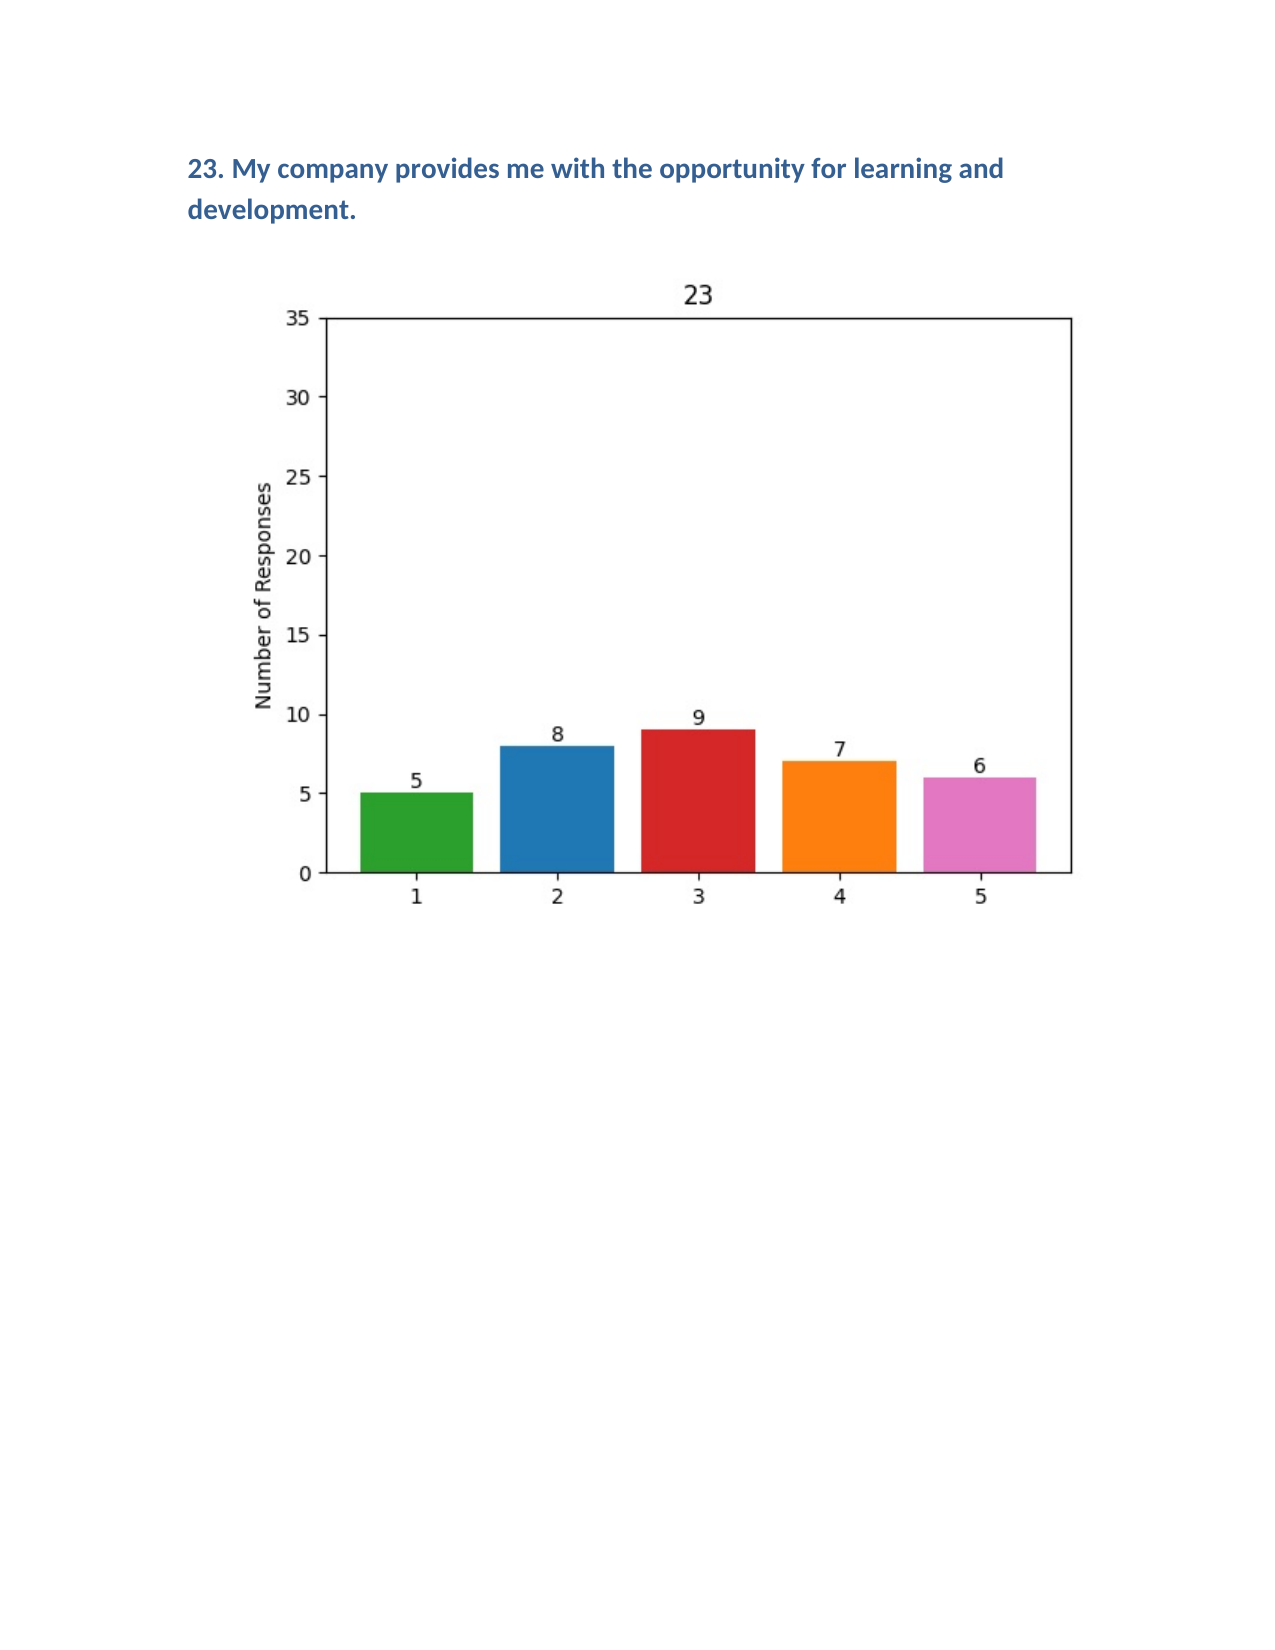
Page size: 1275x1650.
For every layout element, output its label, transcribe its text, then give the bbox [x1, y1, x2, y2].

picture [206, 231, 1167, 952]
subtitle 23. My company provides me with the opportunity for learning and development. [187, 150, 1087, 227]
